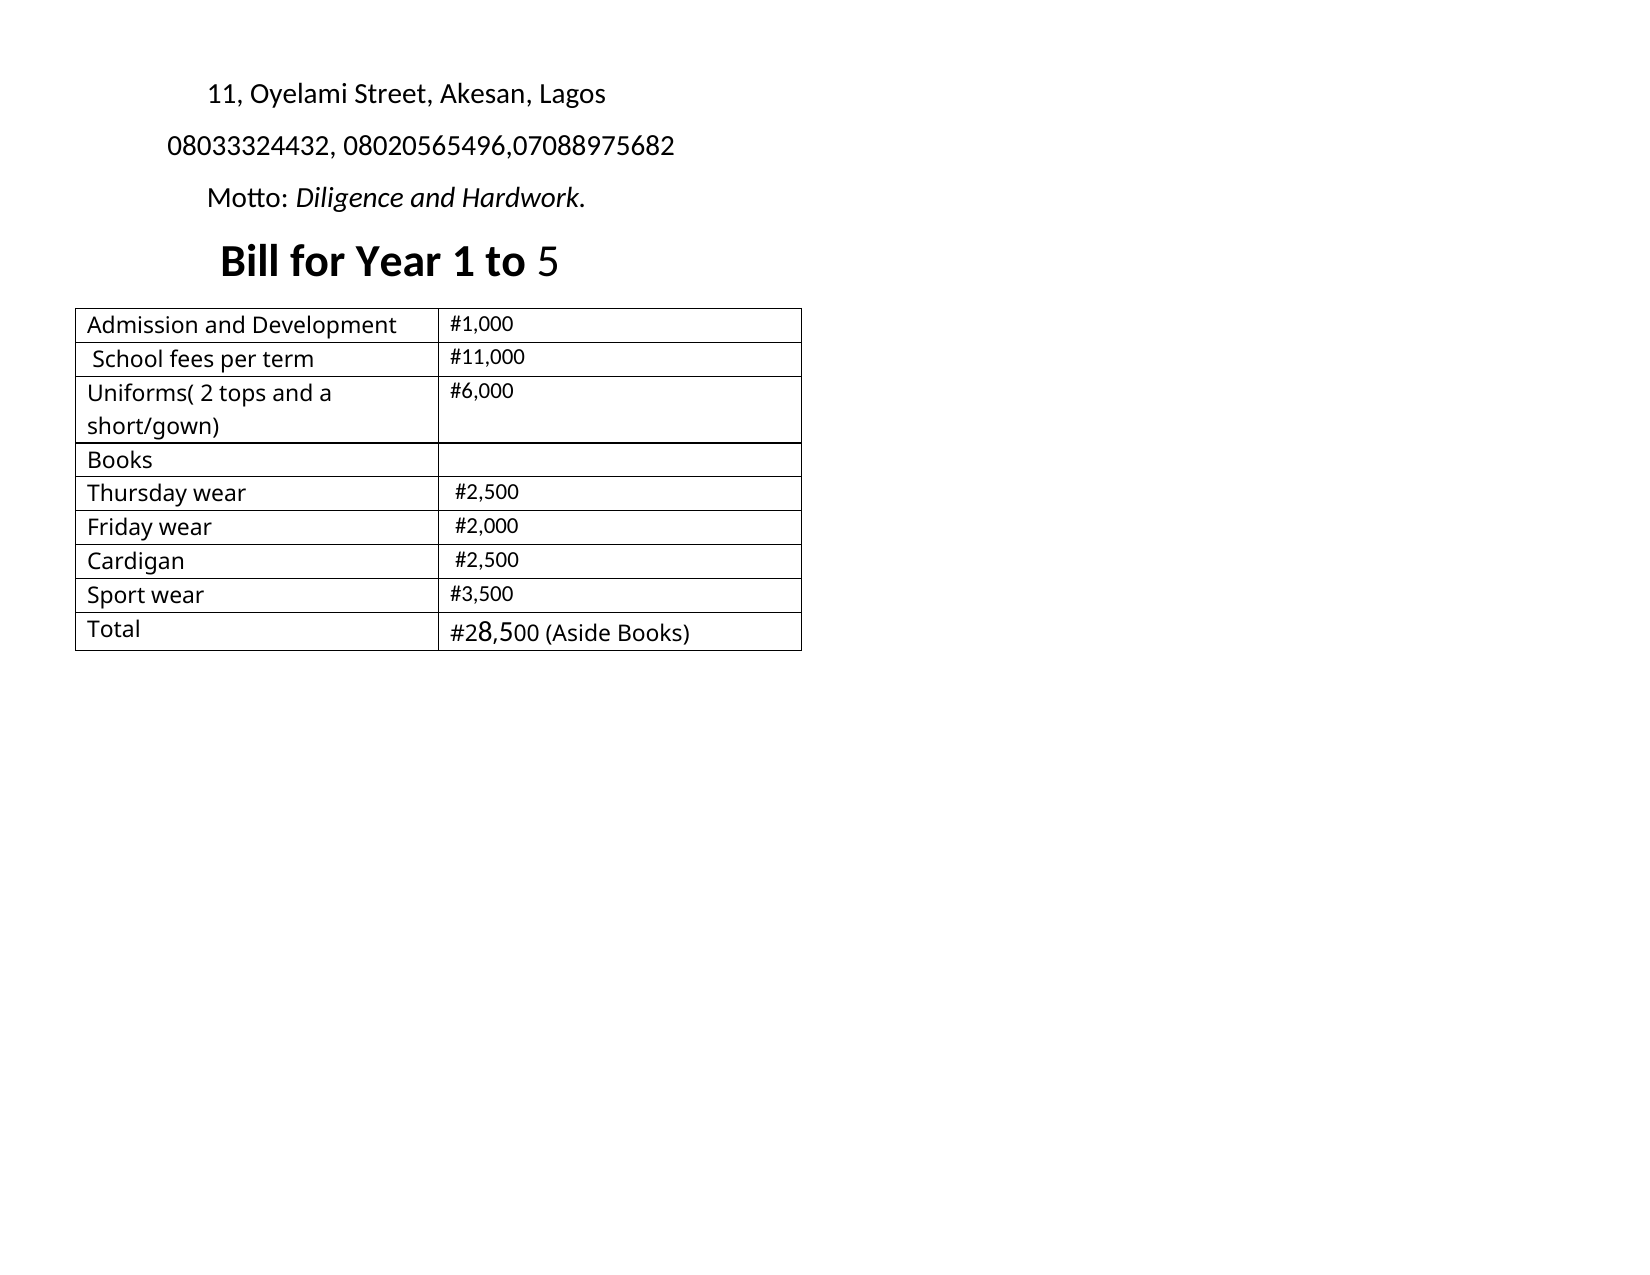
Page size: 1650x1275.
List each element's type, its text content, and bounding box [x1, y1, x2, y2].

table_cell Total [76, 613, 438, 650]
table_header #1,000 [439, 309, 801, 342]
table_cell Thursday wear [76, 477, 438, 510]
text Motto: Diligence and Hardwork. [75, 179, 1575, 215]
table_cell #28,500 (Aside Books) [439, 613, 801, 650]
text 11, Oyelami Street, Akesan, Lagos [75, 75, 1575, 111]
table_cell #6,000 [439, 377, 801, 442]
table_cell [439, 444, 801, 476]
table_cell Cardigan [76, 545, 438, 578]
table_cell #11,000 [439, 343, 801, 376]
text 08033324432, 08020565496,07088975682 [75, 127, 1575, 163]
table_cell #2,500 [439, 477, 801, 510]
table_cell Friday wear [76, 511, 438, 544]
table_header Admission and Development [76, 309, 438, 342]
table_cell School fees per term [76, 343, 438, 376]
table_cell Uniforms( 2 tops and a short/gown) [76, 377, 438, 442]
table_cell Books [76, 444, 438, 476]
table_cell #2,500 [439, 545, 801, 578]
table_cell Sport wear [76, 579, 438, 612]
table_cell #2,000 [439, 511, 801, 544]
table_cell #3,500 [439, 579, 801, 612]
text Bill for Year 1 to 5 [75, 232, 1575, 288]
